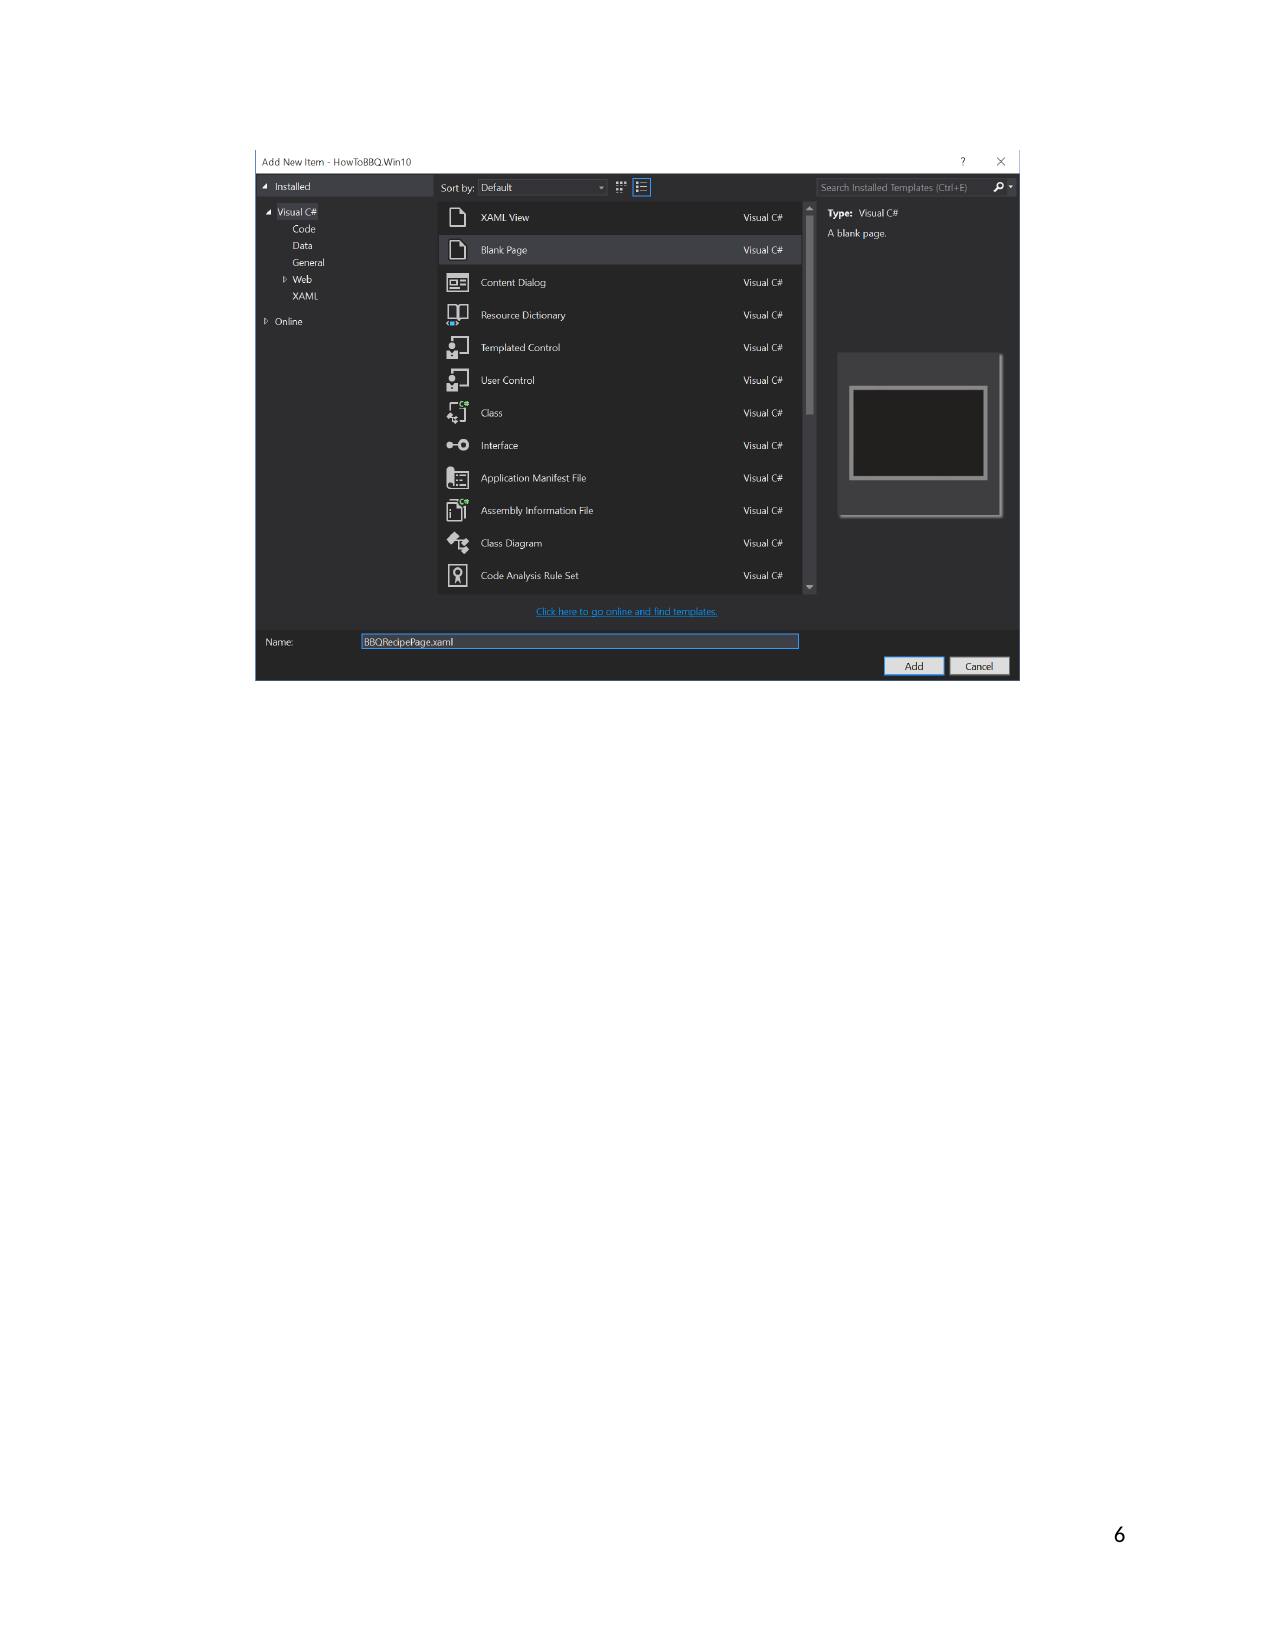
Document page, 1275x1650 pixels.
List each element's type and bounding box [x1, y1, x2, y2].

picture [255, 150, 1020, 681]
